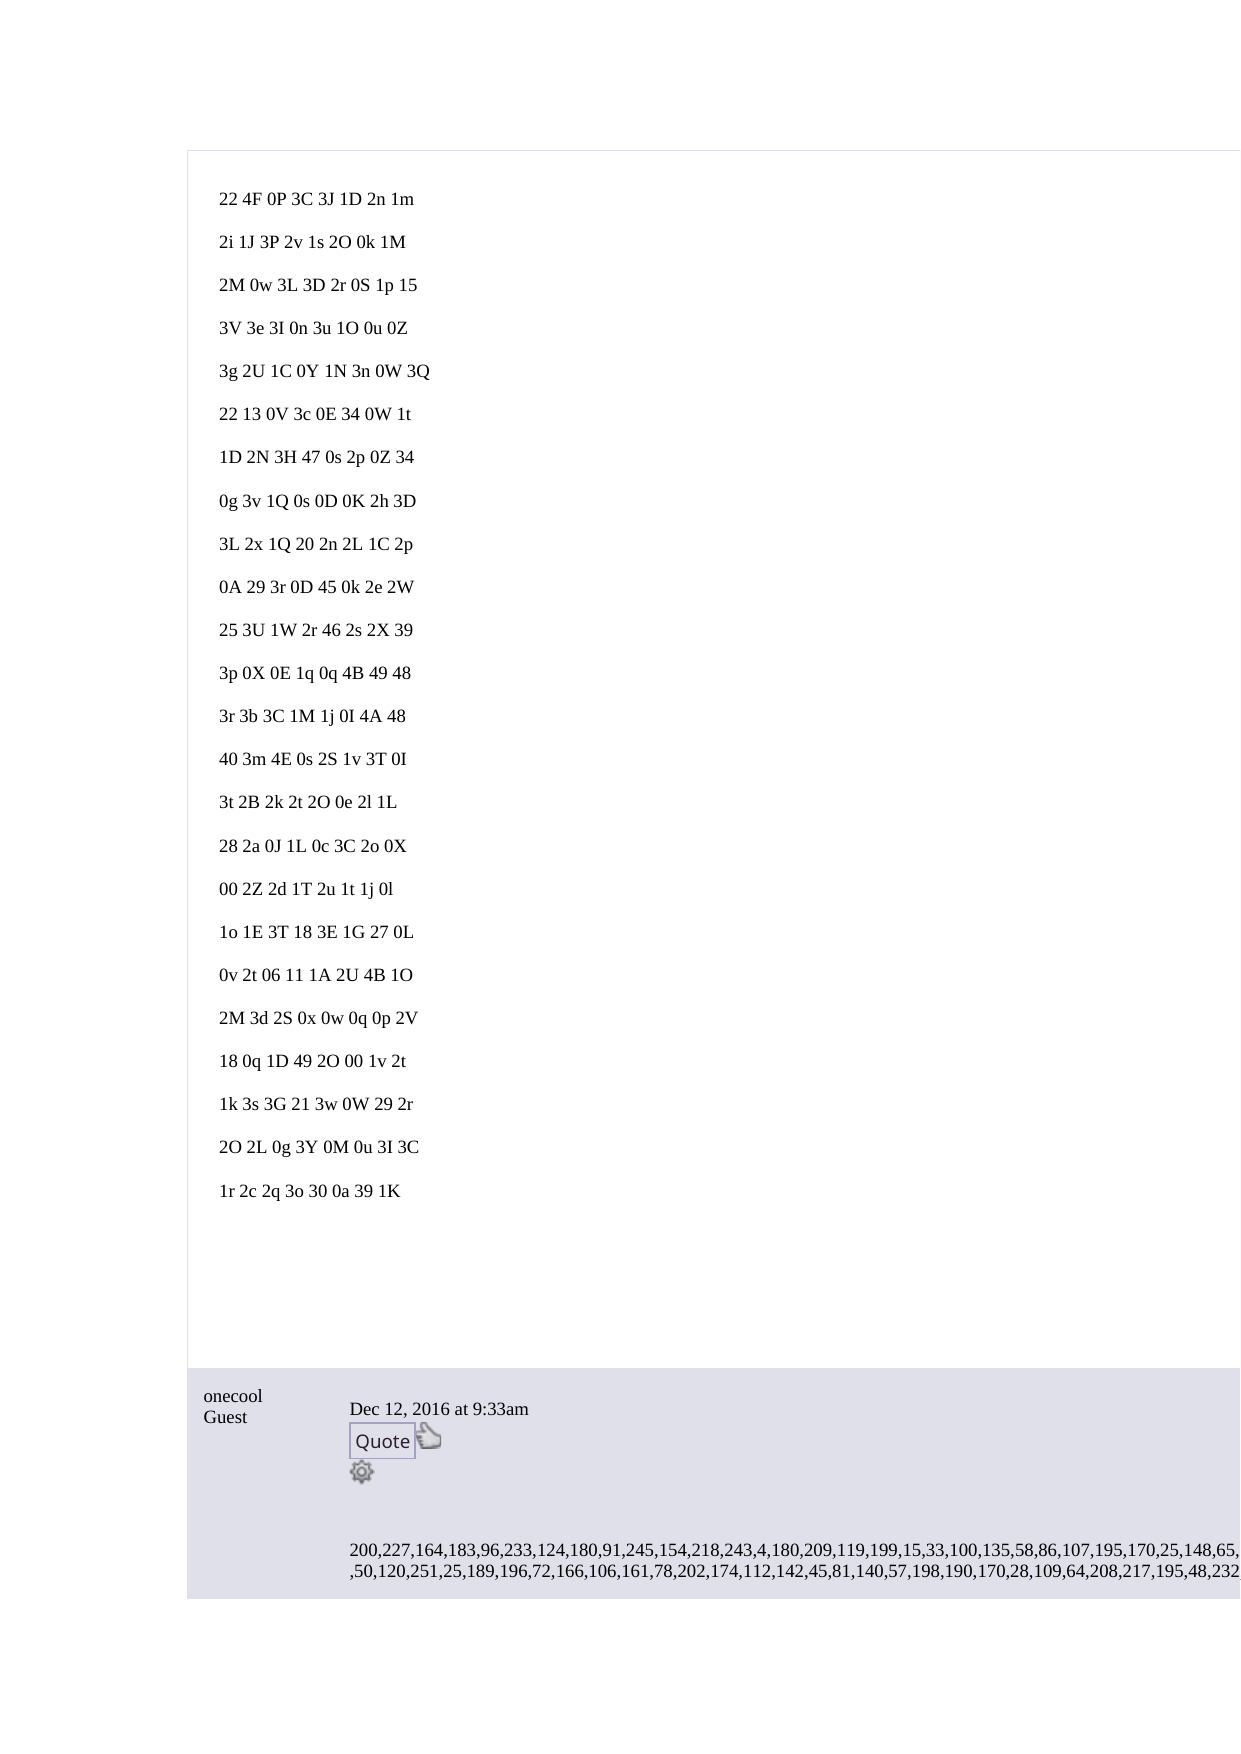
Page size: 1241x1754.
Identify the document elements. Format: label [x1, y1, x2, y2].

table_header [188, 151, 1240, 1368]
picture [349, 1459, 375, 1485]
picture [416, 1422, 442, 1449]
table_cell [188, 1369, 1240, 1597]
